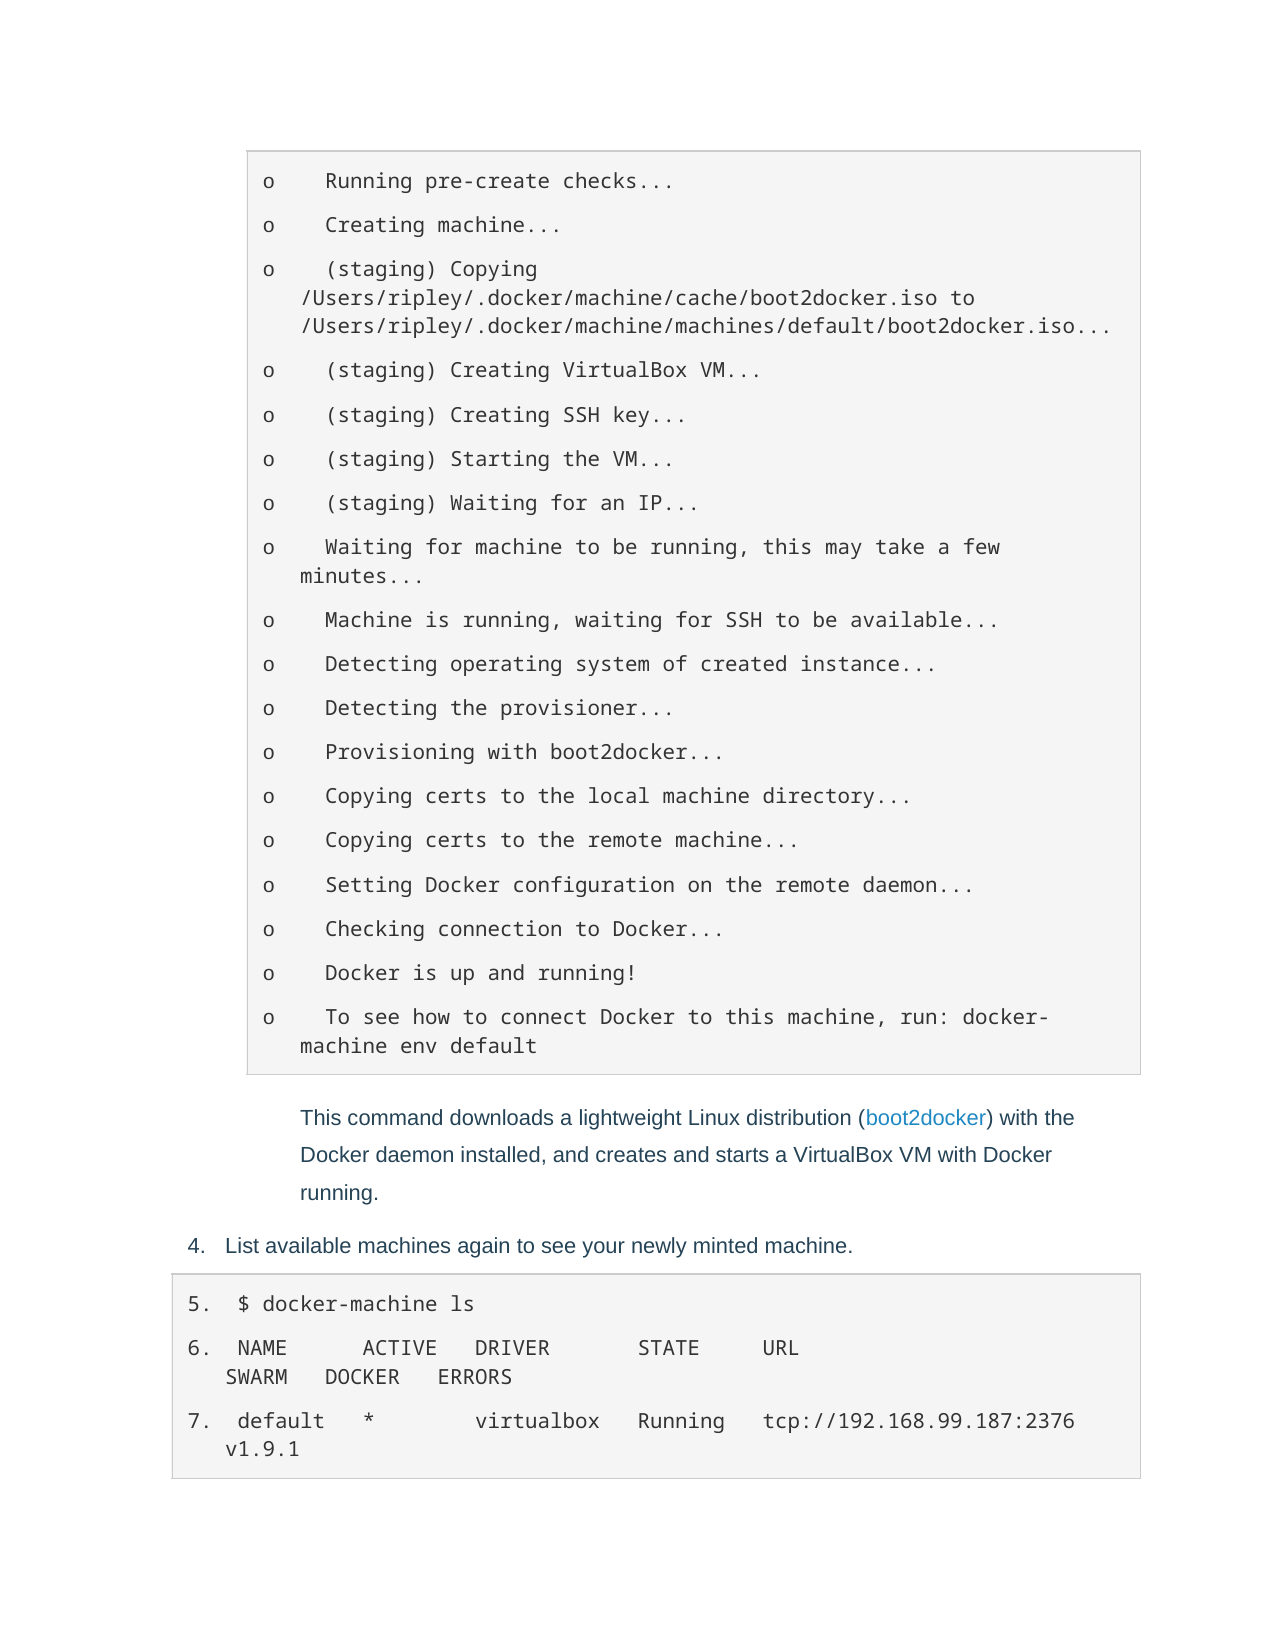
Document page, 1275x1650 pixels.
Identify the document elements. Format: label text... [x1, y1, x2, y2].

list Copying certs to the remote machine... [248, 809, 1140, 854]
text This command downloads a lightweight Linux distribution (boot2docker) with the Docker daemon installed, and creates and starts a VirtualBox VM with Docker running. [300, 1092, 1125, 1204]
list (staging) Creating SSH key... [248, 383, 1140, 428]
list (staging) Copying /Users/ripley/.docker/machine/cache/boot2docker.iso to /Users/ripley/.docker/machine/machines/default/boot2docker.iso... [248, 238, 1140, 339]
list Provisioning with boot2docker... [248, 721, 1140, 765]
list Copying certs to the local machine directory... [248, 765, 1140, 809]
list (staging) Creating VirtualBox VM... [248, 339, 1140, 383]
list Checking connection to Docker... [248, 898, 1140, 942]
list (staging) Starting the VM... [248, 428, 1140, 472]
list List available machines again to see your newly minted machine. [187, 1220, 1125, 1258]
list NAME ACTIVE DRIVER STATE URL SWARM DOCKER ERRORS [173, 1317, 1140, 1390]
list Creating machine... [248, 194, 1140, 238]
list (staging) Waiting for an IP... [248, 472, 1140, 516]
list Docker is up and running! [248, 942, 1140, 986]
list Machine is running, waiting for SSH to be available... [248, 589, 1140, 633]
list Detecting operating system of created instance... [248, 633, 1140, 677]
list $ docker-machine ls [173, 1275, 1140, 1317]
list Setting Docker configuration on the remote daemon... [248, 854, 1140, 898]
list Waiting for machine to be running, this may take a few minutes... [248, 516, 1140, 589]
list default * virtualbox Running tcp://192.168.99.187:2376 v1.9.1 [173, 1390, 1140, 1478]
list To see how to connect Docker to this machine, run: docker-machine env default [248, 986, 1140, 1074]
list Running pre-create checks... [248, 152, 1140, 194]
list Detecting the provisioner... [248, 677, 1140, 721]
